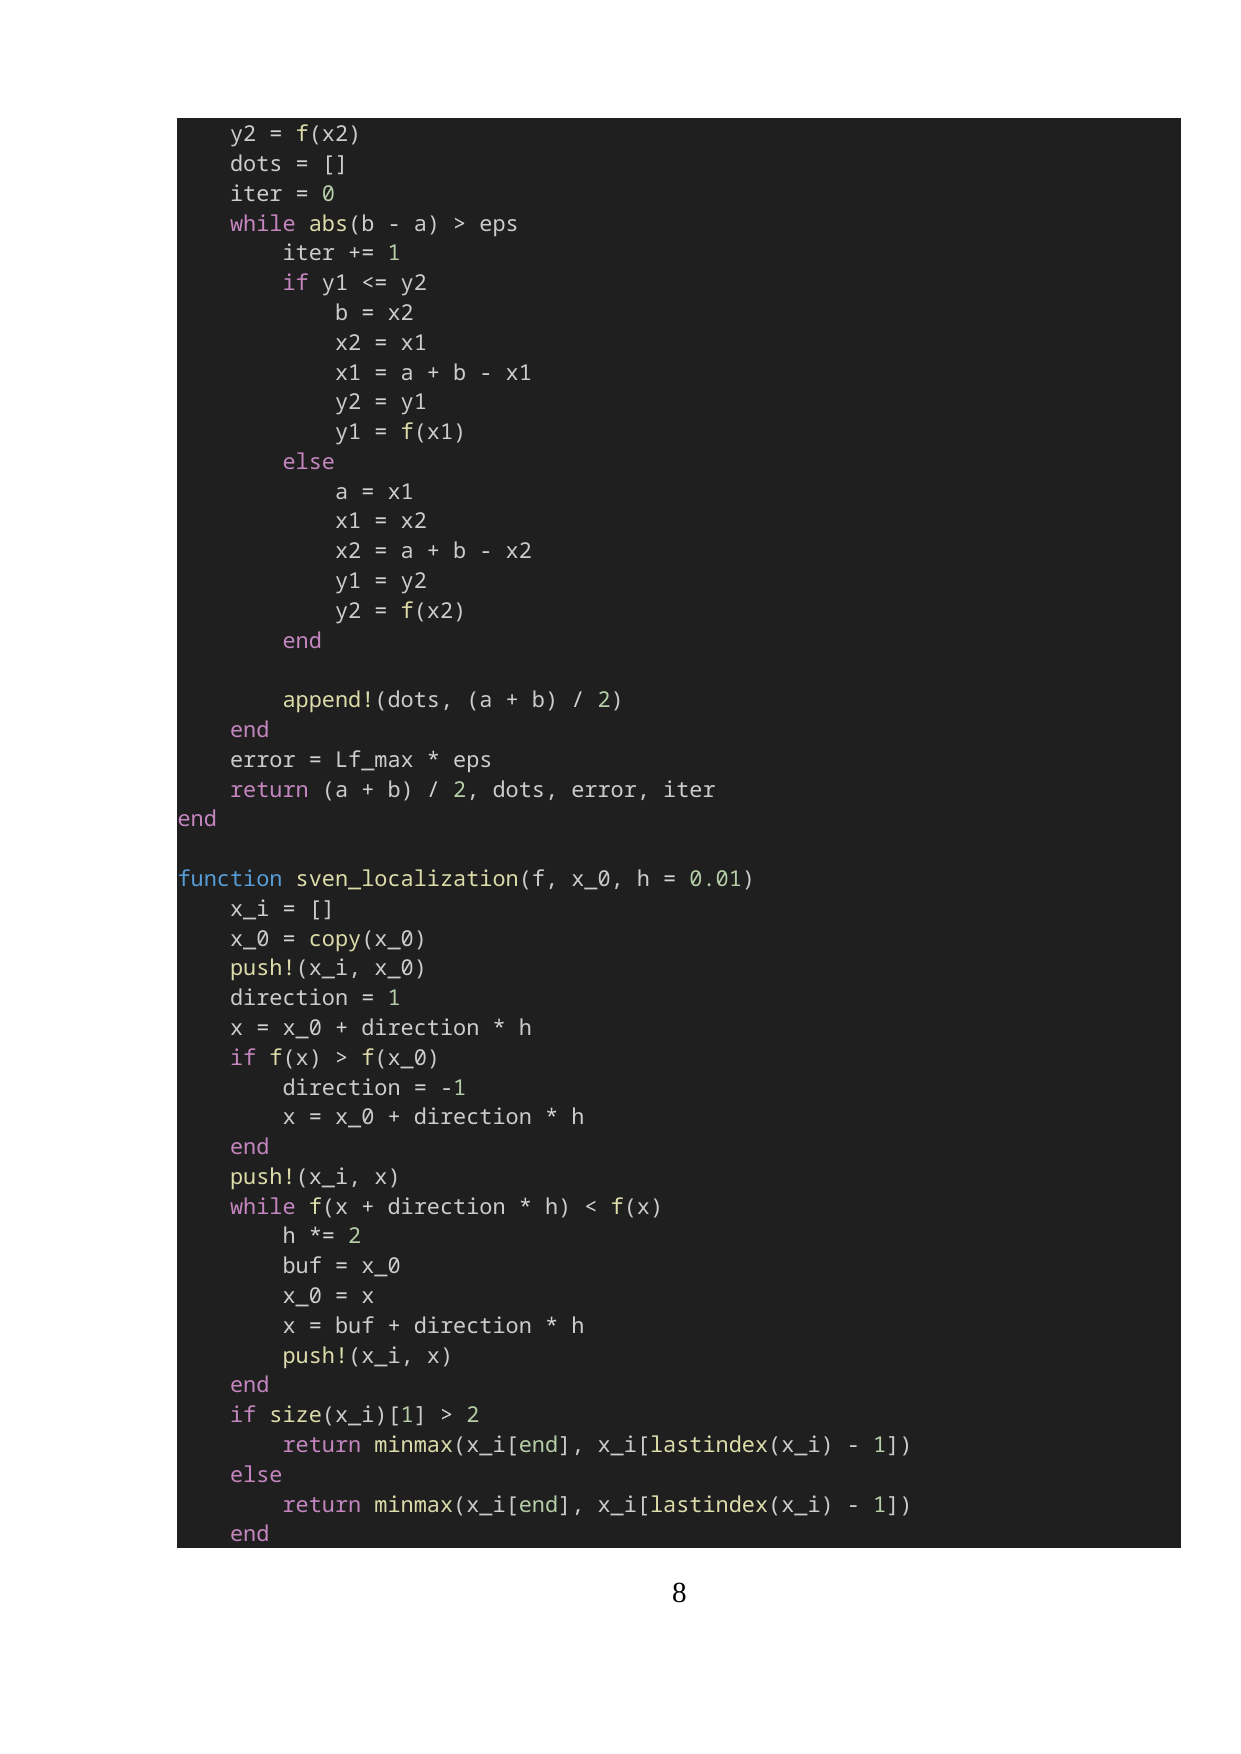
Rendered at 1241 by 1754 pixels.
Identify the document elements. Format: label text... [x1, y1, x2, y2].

text function sven_localization(f, x_0, h = 0.01) [177, 863, 1181, 893]
text return (a + b) / 2, dots, error, iter [177, 773, 1181, 803]
text end [177, 1369, 1181, 1399]
text if y1 <= y2 [177, 267, 1181, 297]
text iter = 0 [177, 178, 1181, 207]
text direction = -1 [177, 1071, 1181, 1101]
text push!(x_i, x) [177, 1161, 1181, 1191]
text append!(dots, (a + b) / 2) [177, 684, 1181, 714]
text end [177, 1518, 1181, 1548]
text x_0 = copy(x_0) [177, 922, 1181, 952]
text end [177, 714, 1181, 744]
text y1 = f(x1) [177, 416, 1181, 446]
text while f(x + direction * h) < f(x) [177, 1191, 1181, 1220]
text error = Lf_max * eps [177, 744, 1181, 773]
text x = x_0 + direction * h [177, 1101, 1181, 1131]
text end [177, 803, 1181, 833]
text x1 = x2 [177, 505, 1181, 535]
text y2 = y1 [177, 386, 1181, 416]
text push!(x_i, x) [177, 1339, 1181, 1369]
text return minmax(x_i[end], x_i[lastindex(x_i) - 1]) [177, 1429, 1181, 1459]
text if f(x) > f(x_0) [177, 1042, 1181, 1071]
text iter += 1 [177, 237, 1181, 267]
text else [177, 446, 1181, 476]
text h *= 2 [177, 1220, 1181, 1250]
text x = x_0 + direction * h [177, 1012, 1181, 1042]
text else [177, 1459, 1181, 1488]
text x2 = x1 [177, 327, 1181, 356]
text x_0 = x [177, 1280, 1181, 1310]
text buf = x_0 [177, 1250, 1181, 1280]
text x_i = [] [177, 893, 1181, 922]
text y1 = y2 [177, 565, 1181, 595]
text dots = [] [177, 148, 1181, 178]
text y2 = f(x2) [177, 118, 1181, 148]
text x2 = a + b - x2 [177, 535, 1181, 565]
text end [177, 1131, 1181, 1161]
text y2 = f(x2) [177, 595, 1181, 624]
text while abs(b - a) > eps [177, 207, 1181, 237]
text push!(x_i, x_0) [177, 952, 1181, 982]
text end [177, 624, 1181, 654]
text a = x1 [177, 476, 1181, 505]
text return minmax(x_i[end], x_i[lastindex(x_i) - 1]) [177, 1488, 1181, 1518]
text b = x2 [177, 297, 1181, 327]
text x = buf + direction * h [177, 1310, 1181, 1339]
text if size(x_i)[1] > 2 [177, 1399, 1181, 1429]
text x1 = a + b - x1 [177, 356, 1181, 386]
text direction = 1 [177, 982, 1181, 1012]
